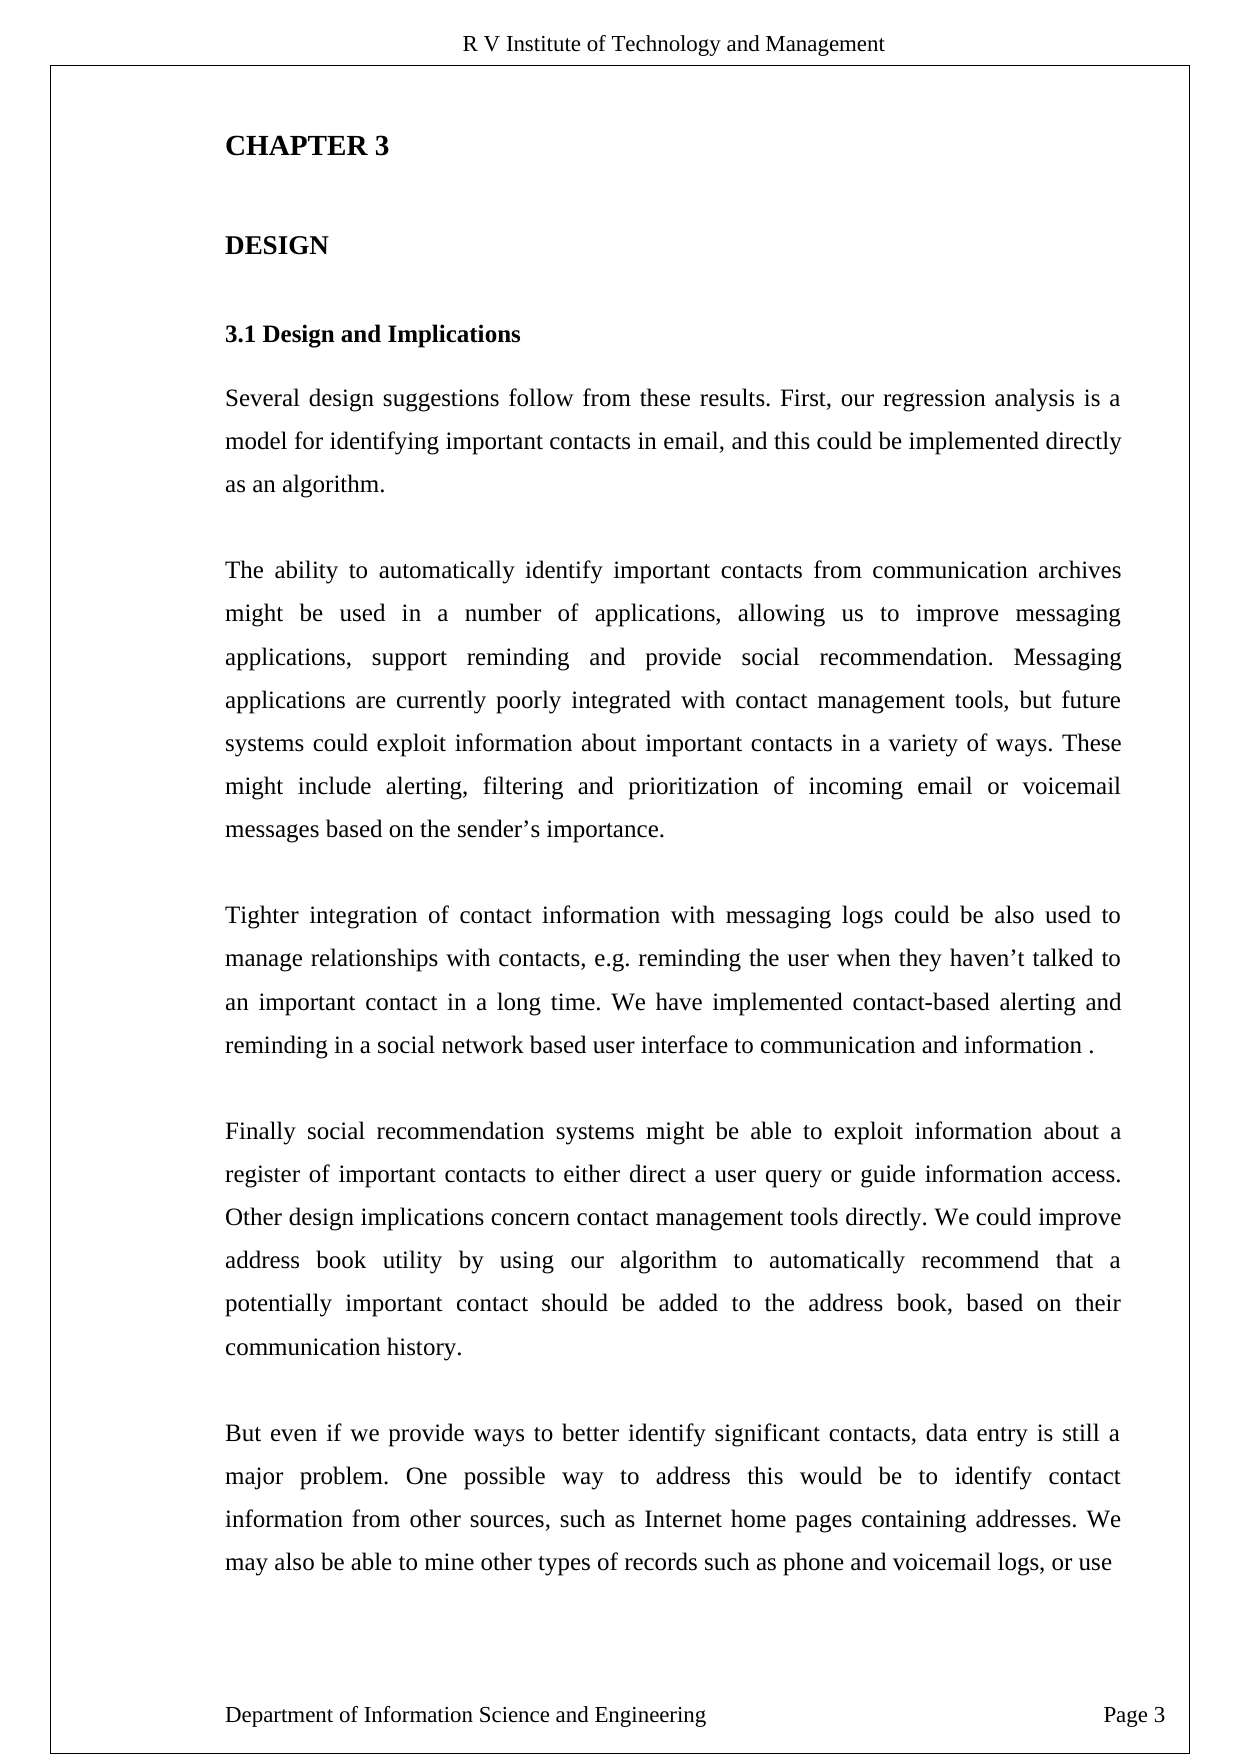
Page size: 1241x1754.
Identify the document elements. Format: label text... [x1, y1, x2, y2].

text DESIGN [225, 229, 1122, 260]
text Several design suggestions follow from these results. First, our regression analysis is a model for identifying important contacts in email, and this could be implemented directly as an algorithm. [225, 383, 1122, 498]
text But even if we provide ways to better identify significant contacts, data entry is still a major problem. One possible way to address this would be to identify contact information from other sources, such as Internet home pages containing addresses. We may also be able to mine other types of records such as phone and voicemail logs, or use [225, 1418, 1122, 1576]
text The ability to automatically identify important contacts from communication archives might be used in a number of applications, allowing us to improve messaging applications, support reminding and provide social recommendation. Messaging applications are currently poorly integrated with contact management tools, but future systems could exploit information about important contacts in a variety of ways. These might include alerting, filtering and prioritization of incoming email or voicemail messages based on the sender’s importance. [225, 555, 1122, 843]
text 3.1 Design and Implications [225, 319, 1122, 348]
text CHAPTER 3 [225, 128, 1122, 162]
text Finally social recommendation systems might be able to exploit information about a register of important contacts to either direct a user query or guide information access. Other design implications concern contact management tools directly. We could improve address book utility by using our algorithm to automatically recommend that a potentially important contact should be added to the address book, based on their communication history. [225, 1116, 1122, 1360]
text Tighter integration of contact information with messaging logs could be also used to manage relationships with contacts, e.g. reminding the user when they haven’t talked to an important contact in a long time. We have implemented contact-based alerting and reminding in a social network based user interface to communication and information . [225, 900, 1122, 1058]
